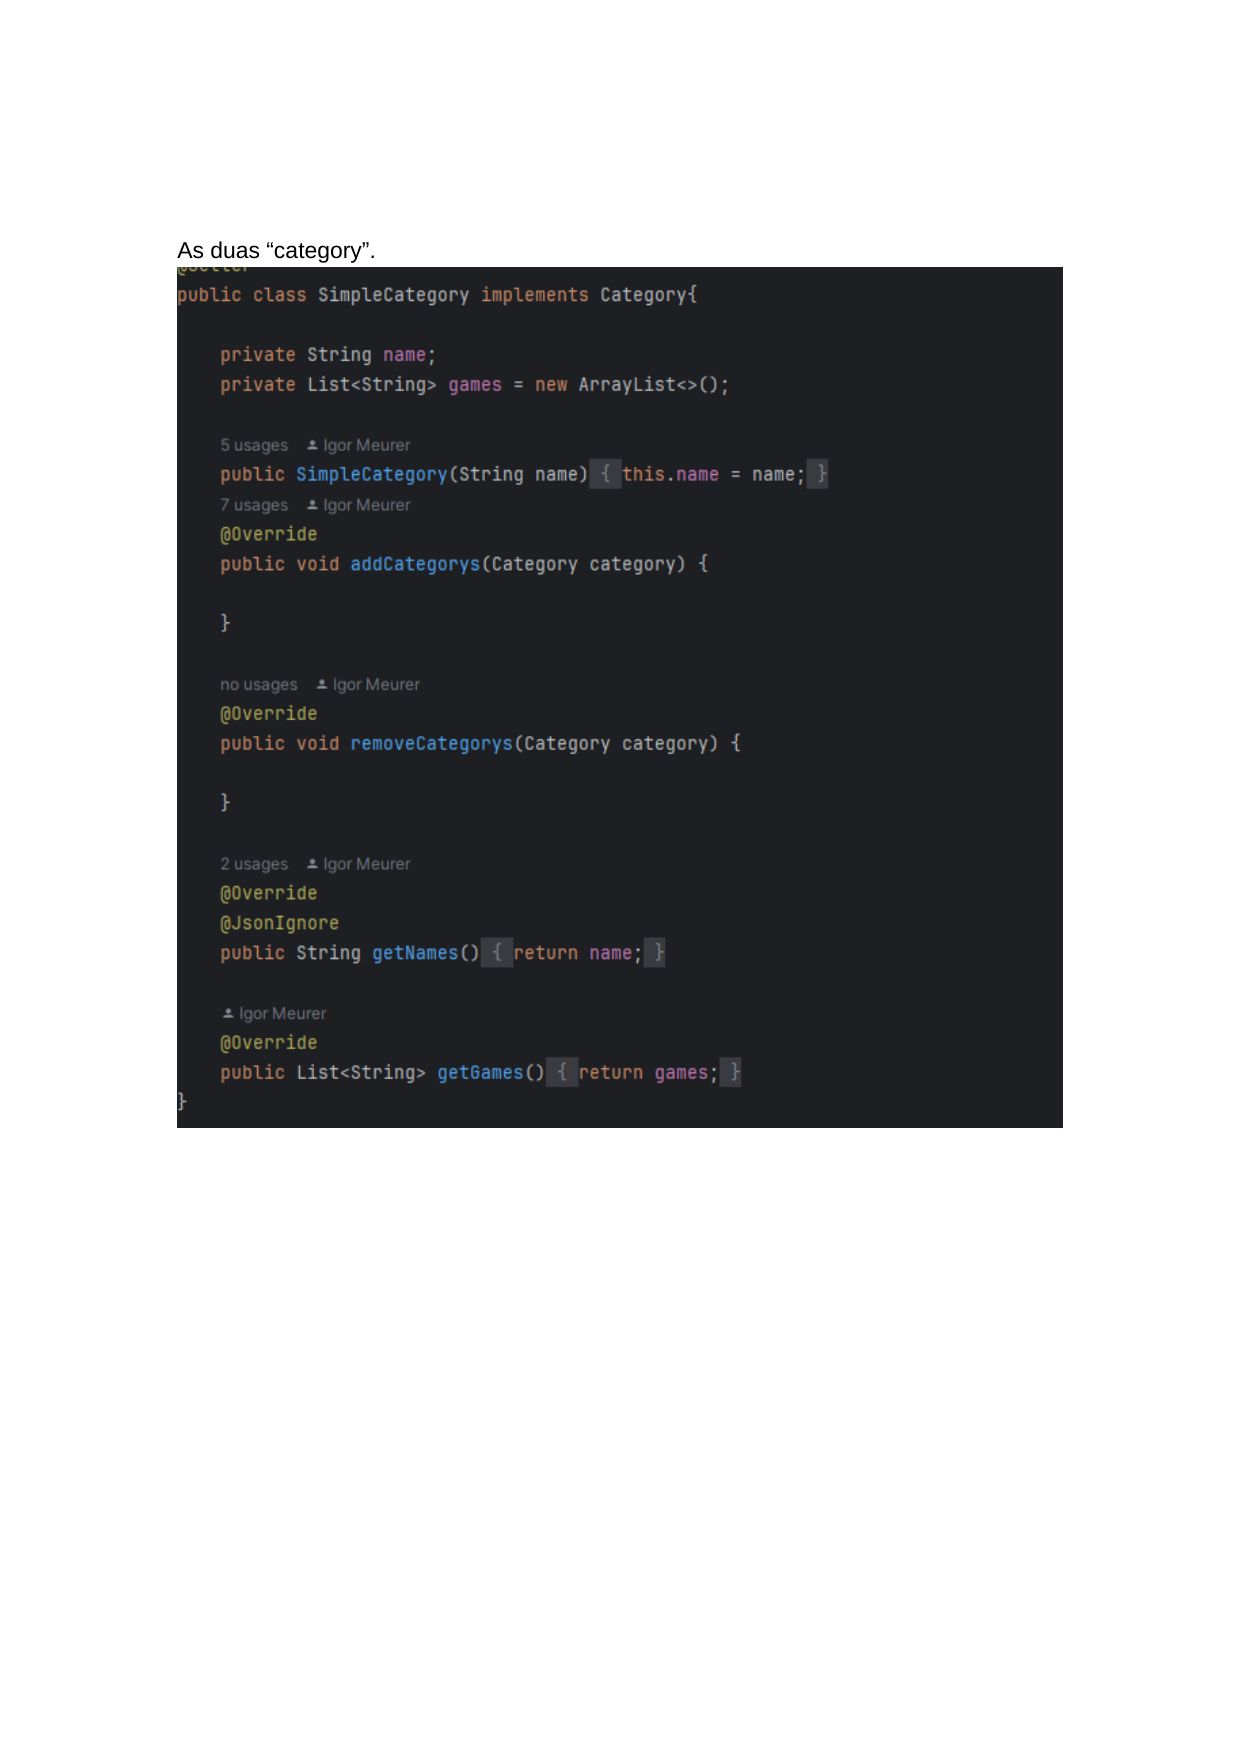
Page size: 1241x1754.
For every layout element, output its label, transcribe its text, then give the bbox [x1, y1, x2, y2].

text As duas “category”. [177, 237, 1063, 263]
picture [177, 267, 1063, 1128]
